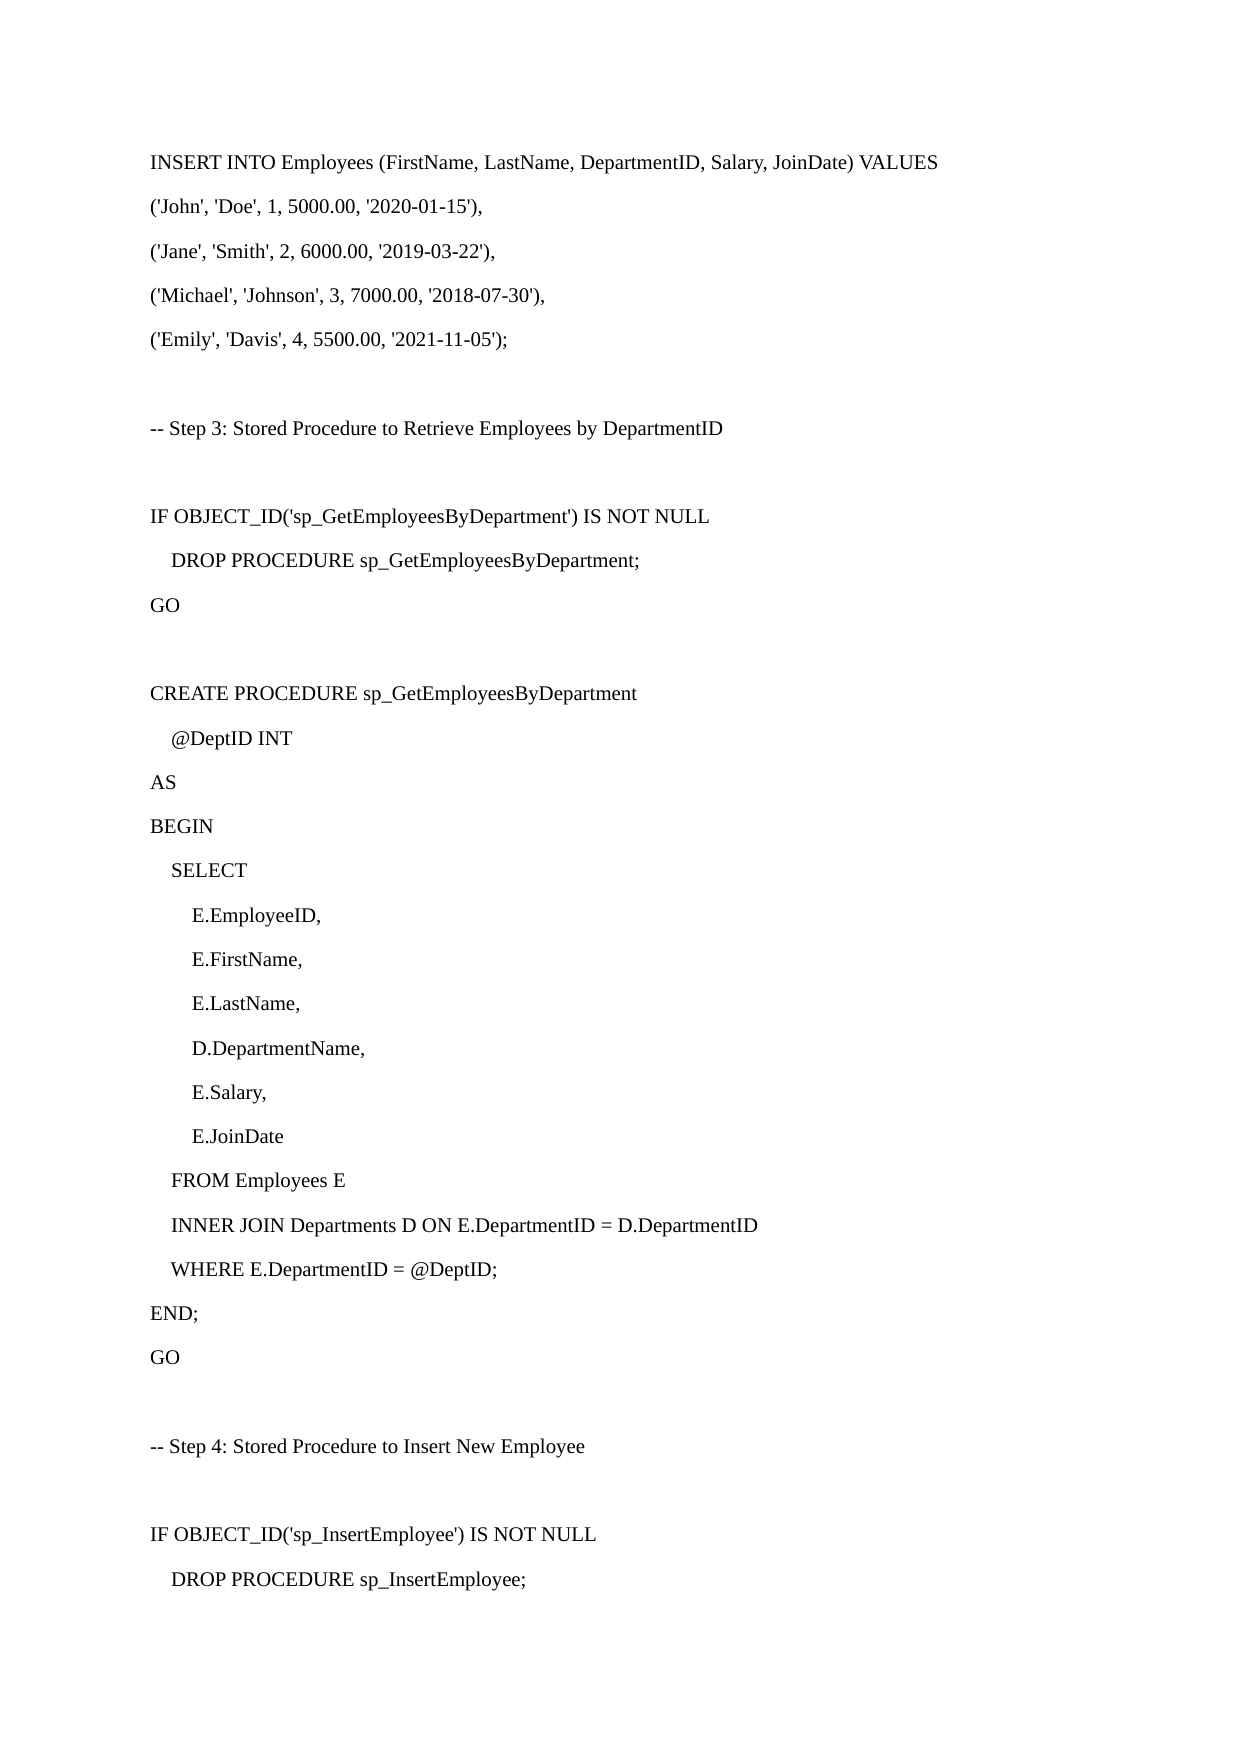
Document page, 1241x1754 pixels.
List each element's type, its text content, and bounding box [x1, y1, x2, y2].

text DROP PROCEDURE sp_InsertEmployee; [150, 1567, 1090, 1591]
text E.EmployeeID, [150, 903, 1090, 927]
text E.JoinDate [150, 1124, 1090, 1148]
text -- Step 4: Stored Procedure to Insert New Employee [150, 1434, 1090, 1458]
text D.DepartmentName, [150, 1035, 1090, 1059]
text AS [150, 770, 1090, 794]
text GO [150, 1345, 1090, 1369]
text ('Michael', 'Johnson', 3, 7000.00, '2018-07-30'), [150, 283, 1090, 307]
text E.LastName, [150, 991, 1090, 1015]
text BEGIN [150, 814, 1090, 838]
text ('Emily', 'Davis', 4, 5500.00, '2021-11-05'); [150, 327, 1090, 351]
text IF OBJECT_ID('sp_InsertEmployee') IS NOT NULL [150, 1522, 1090, 1546]
text ('John', 'Doe', 1, 5000.00, '2020-01-15'), [150, 194, 1090, 218]
text END; [150, 1301, 1090, 1325]
text GO [150, 593, 1090, 617]
text IF OBJECT_ID('sp_GetEmployeesByDepartment') IS NOT NULL [150, 504, 1090, 528]
text FROM Employees E [150, 1168, 1090, 1192]
text E.FirstName, [150, 947, 1090, 971]
text INSERT INTO Employees (FirstName, LastName, DepartmentID, Salary, JoinDate) VALUES [150, 150, 1090, 174]
text CREATE PROCEDURE sp_GetEmployeesByDepartment [150, 681, 1090, 705]
text SELECT [150, 858, 1090, 882]
text INNER JOIN Departments D ON E.DepartmentID = D.DepartmentID [150, 1212, 1090, 1237]
text -- Step 3: Stored Procedure to Retrieve Employees by DepartmentID [150, 416, 1090, 440]
text E.Salary, [150, 1080, 1090, 1104]
text ('Jane', 'Smith', 2, 6000.00, '2019-03-22'), [150, 238, 1090, 263]
text DROP PROCEDURE sp_GetEmployeesByDepartment; [150, 548, 1090, 572]
text @DeptID INT [150, 726, 1090, 749]
text WHERE E.DepartmentID = @DeptID; [150, 1257, 1090, 1281]
